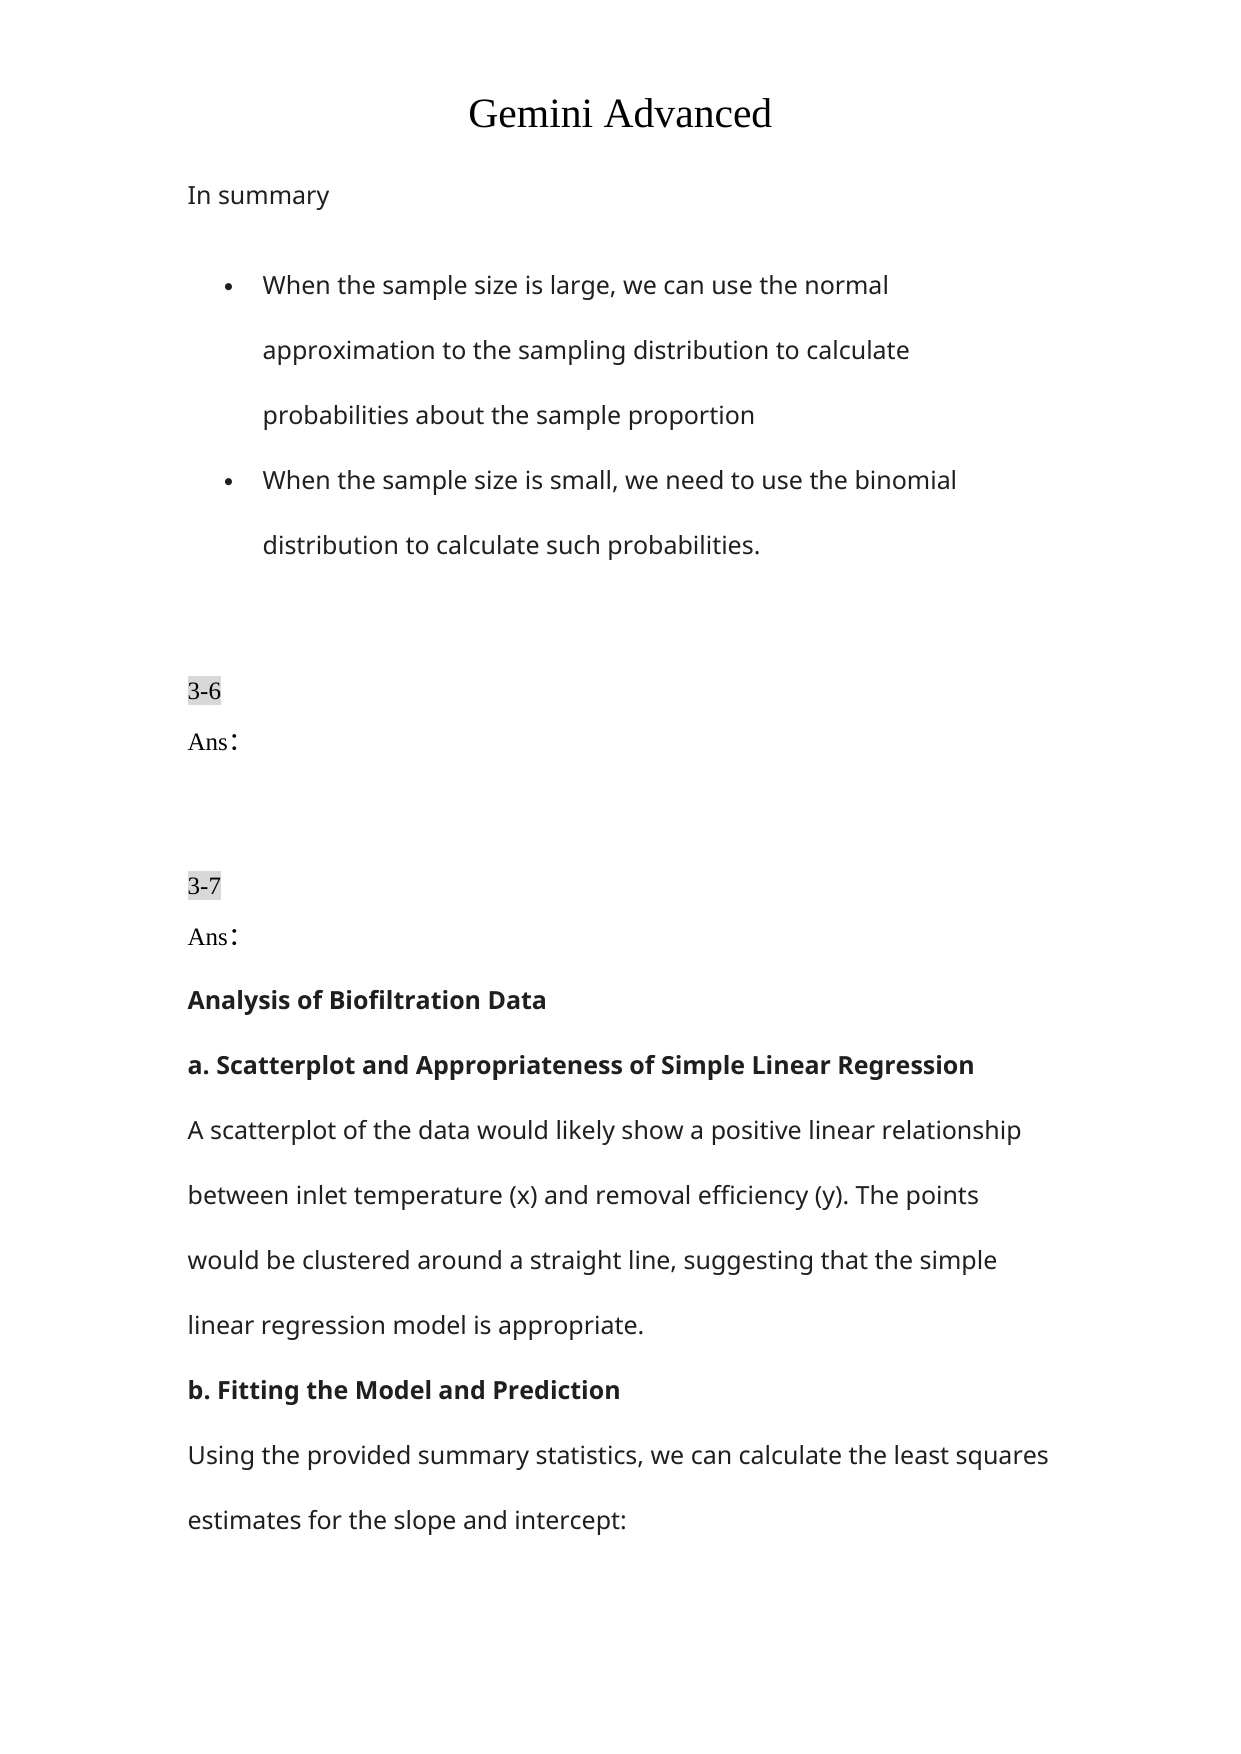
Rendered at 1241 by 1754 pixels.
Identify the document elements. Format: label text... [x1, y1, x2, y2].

text 3-7 [187, 869, 1053, 902]
list When the sample size is small, we need to use the binomial distribution to calculate such probabilities. [225, 447, 1053, 577]
text 3-6 [187, 674, 1053, 707]
text A scatterplot of the data would likely show a positive linear relationship between inlet temperature (x) and removal efficiency (y). The points would be clustered around a straight line, suggesting that the simple linear regression model is appropriate. [187, 1097, 1053, 1357]
text Ans： [187, 707, 1053, 772]
text b. Fitting the Model and Prediction [187, 1357, 1053, 1422]
text Ans： [187, 902, 1053, 967]
text Using the provided summary statistics, we can calculate the least squares estimates for the slope and intercept: [187, 1422, 1053, 1552]
list When the sample size is large, we can use the normal approximation to the sampling distribution to calculate probabilities about the sample proportion [225, 252, 1053, 447]
text Analysis of Biofiltration Data [187, 967, 1053, 1032]
text a. Scatterplot and Appropriateness of Simple Linear Regression [187, 1032, 1053, 1097]
subtitle In summary [187, 162, 1053, 227]
